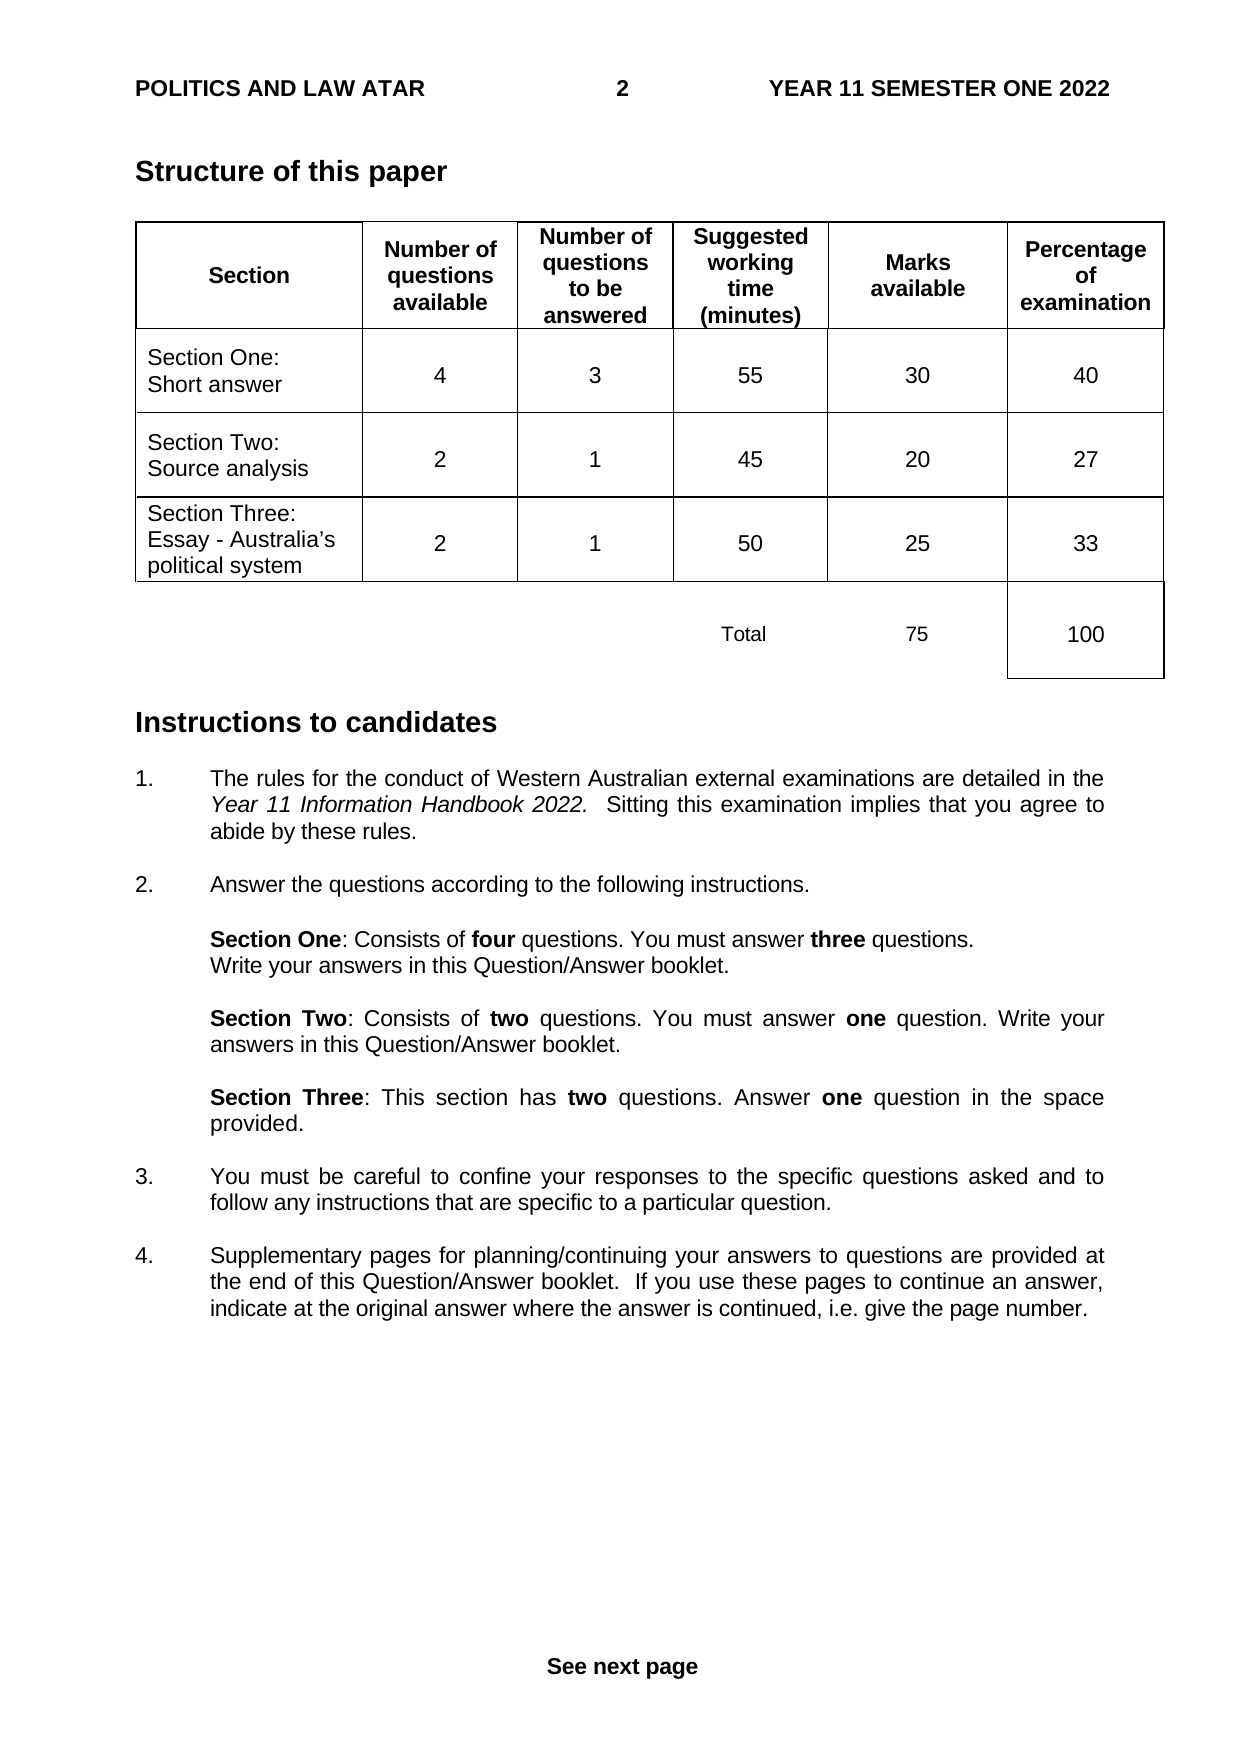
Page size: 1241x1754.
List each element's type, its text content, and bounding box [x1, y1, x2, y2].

table_cell 45 [674, 413, 827, 496]
table_cell 25 [828, 498, 1007, 581]
table_cell 1 [518, 498, 673, 581]
table_cell Section One: Short answer [136, 329, 362, 412]
table_cell 1 [518, 413, 673, 496]
table_cell 3 [518, 329, 673, 412]
table_cell Section Two: Source analysis [136, 413, 362, 496]
table_cell 27 [1008, 413, 1163, 496]
table_cell 30 [828, 329, 1007, 412]
table_header Suggested working time (minutes) [674, 223, 828, 328]
text Section One: Consists of four questions. You must answer three questions. [210, 926, 1105, 952]
table_header Number of questions to be answered [518, 223, 672, 328]
text 3. You must be careful to confine your responses to the specific questions asked and to follow any instructions that are specific to a particular question. [135, 1163, 1105, 1216]
table_header Section [137, 223, 362, 328]
table_header Number of questions available [363, 222, 517, 328]
table_header Marks available [829, 223, 1007, 328]
table_cell 100 [1008, 582, 1163, 678]
text Section Two: Consists of two questions. You must answer one question. Write your answers in this Question/Answer booklet. [210, 1005, 1105, 1057]
text Structure of this paper [135, 154, 1105, 188]
table_cell 33 [1008, 498, 1163, 581]
table_cell Total 75 [136, 582, 1007, 678]
table_cell 2 [363, 413, 517, 496]
text Instructions to candidates [135, 705, 1105, 739]
table_cell 4 [363, 329, 517, 412]
table_cell 2 [363, 498, 517, 581]
text Write your answers in this Question/Answer booklet. [210, 952, 1105, 978]
text 1. The rules for the conduct of Western Australian external examinations are detailed in the Year 11 Information Handbook 2022. Sitting this examination implies that you agree to abide by these rules. [135, 765, 1105, 844]
table_cell Section Three: Essay - Australia’s political system [136, 497, 362, 581]
text 2. Answer the questions according to the following instructions. [135, 871, 1105, 897]
table_cell 40 [1008, 329, 1163, 412]
text Section Three: This section has two questions. Answer one question in the space provided. [210, 1084, 1105, 1136]
table_header Percentage of examination [1008, 223, 1163, 328]
table_cell 20 [828, 413, 1007, 496]
text 4. Supplementary pages for planning/continuing your answers to questions are provided at the end of this Question/Answer booklet. If you use these pages to continue an answer, indicate at the original answer where the answer is continued, i.e. give the page number. [135, 1242, 1105, 1321]
table_cell 55 [674, 329, 827, 412]
table_cell 50 [674, 498, 827, 581]
